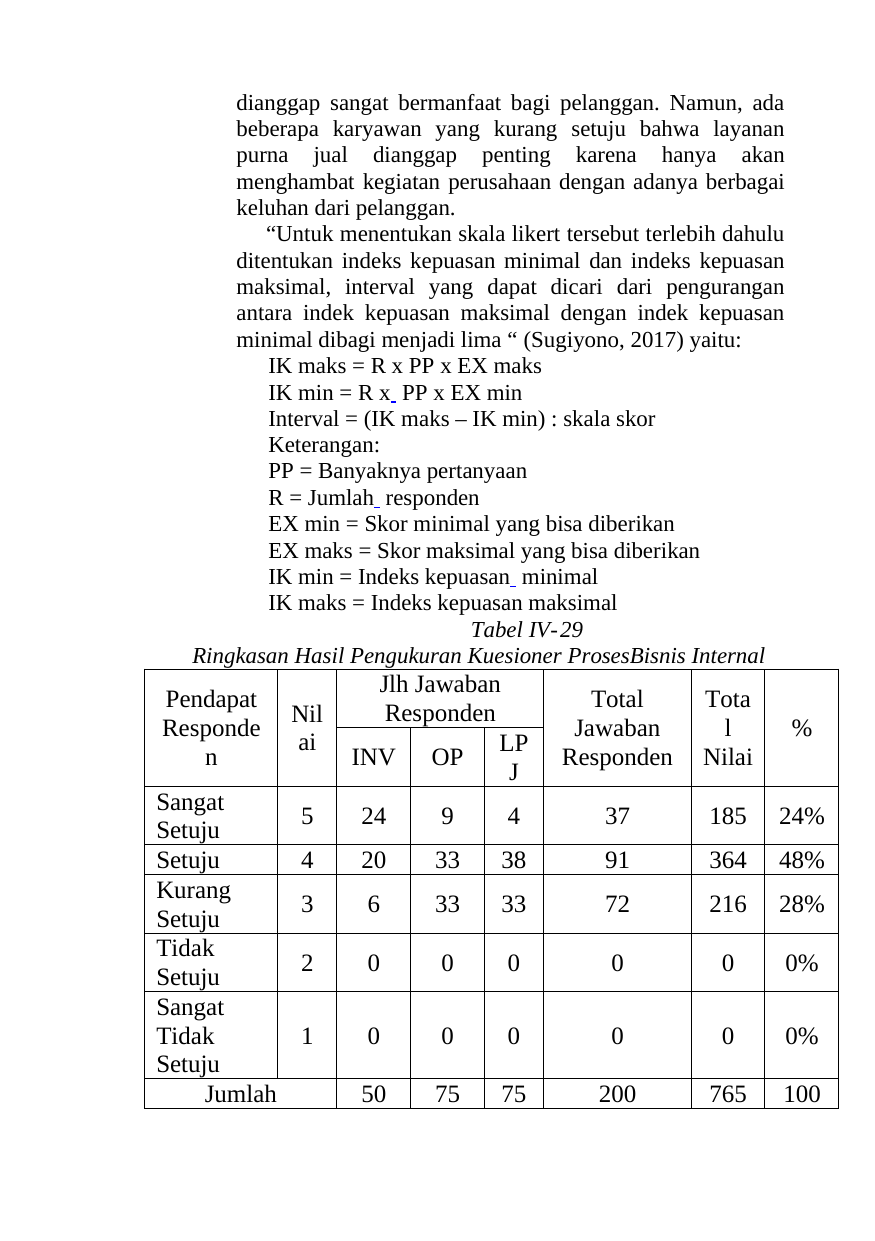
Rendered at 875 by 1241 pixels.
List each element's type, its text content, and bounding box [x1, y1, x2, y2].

table_cell 75 [485, 1079, 543, 1108]
table_cell Kurang Setuju [145, 875, 277, 932]
table_cell 0 [411, 992, 484, 1078]
table_cell Jumlah [145, 1079, 336, 1108]
table_cell LPJ [485, 728, 543, 786]
table_cell 38 [485, 845, 543, 874]
table_cell 1 [278, 992, 336, 1078]
text IK maks = Indeks kepuasan maksimal [268, 589, 785, 616]
table_cell 0% [765, 934, 838, 991]
table_cell 4 [278, 845, 336, 874]
table_header Pendapat Responden [145, 670, 277, 786]
table_cell OP [411, 728, 484, 786]
table_cell 6 [337, 875, 410, 932]
table_cell 0 [485, 992, 543, 1078]
table_cell 0 [337, 992, 410, 1078]
table_cell Sangat Tidak Setuju [145, 992, 277, 1078]
table_cell 28% [765, 875, 838, 932]
table_cell 0 [544, 934, 691, 991]
table_cell 33 [411, 875, 484, 932]
table_cell 24% [765, 787, 838, 844]
text “Untuk menentukan skala likert tersebut terlebih dahulu ditentukan indeks kepuasan minimal dan indeks kepuasan maksimal, interval yang dapat dicari dari pengurangan antara indek kepuasan maksimal dengan indek kepuasan minimal dibagi menjadi lima “ yaitu: [236, 220, 785, 352]
text IK maks = R x PP x EX maks [268, 352, 785, 378]
table_cell Sangat Setuju [145, 787, 277, 844]
table_cell INV [337, 728, 410, 786]
table_cell 0% [765, 992, 838, 1078]
table_header Jlh Jawaban Responden [337, 670, 543, 727]
table_cell 185 [692, 787, 764, 844]
table_cell 0 [692, 934, 764, 991]
table_cell 0 [485, 934, 543, 991]
text IK min = R x PP x EX min [268, 378, 785, 405]
text EX maks = Skor maksimal yang bisa diberikan [268, 537, 785, 563]
table_cell 4 [485, 787, 543, 844]
table_cell 0 [411, 934, 484, 991]
text EX min = Skor minimal yang bisa diberikan [268, 510, 785, 537]
table_cell 200 [544, 1079, 691, 1108]
table_cell 3 [278, 875, 336, 932]
table_cell 216 [692, 875, 764, 932]
table_cell Tidak Setuju [145, 934, 277, 991]
table_header Total Jawaban Responden [544, 670, 691, 786]
table_cell 91 [544, 845, 691, 874]
table_cell 0 [337, 934, 410, 991]
table_cell 765 [692, 1079, 764, 1108]
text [236, 89, 785, 220]
text IK min = Indeks kepuasan minimal [268, 563, 785, 589]
text Tabel IV-29 [268, 616, 785, 642]
table_cell 50 [337, 1079, 410, 1108]
text Keterangan: [268, 431, 785, 458]
table_cell 100% [765, 1079, 838, 1108]
table_header Nilai [278, 670, 336, 786]
table_header % [765, 670, 838, 786]
table_cell 0 [692, 992, 764, 1078]
table_cell 364 [692, 845, 764, 874]
table_cell 75 [411, 1079, 484, 1108]
text Ringkasan Hasil Pengukuran Kuesioner ProsesBisnis Internal [177, 642, 785, 668]
table_cell Setuju [145, 845, 277, 874]
table_cell 48% [765, 845, 838, 874]
table_cell 20 [337, 845, 410, 874]
text PP = Banyaknya pertanyaan [268, 458, 785, 484]
table_cell 0 [544, 992, 691, 1078]
table_cell 9 [411, 787, 484, 844]
table_cell 33 [485, 875, 543, 932]
text Interval = (IK maks – IK min) : skala skor [268, 405, 785, 431]
table_cell 24 [337, 787, 410, 844]
table_cell 33 [411, 845, 484, 874]
text R = Jumlah responden [268, 484, 785, 510]
table_cell 37 [544, 787, 691, 844]
table_cell 72 [544, 875, 691, 932]
table_header Total Nilai [692, 670, 764, 786]
table_cell 5 [278, 787, 336, 844]
table_cell 2 [278, 934, 336, 991]
